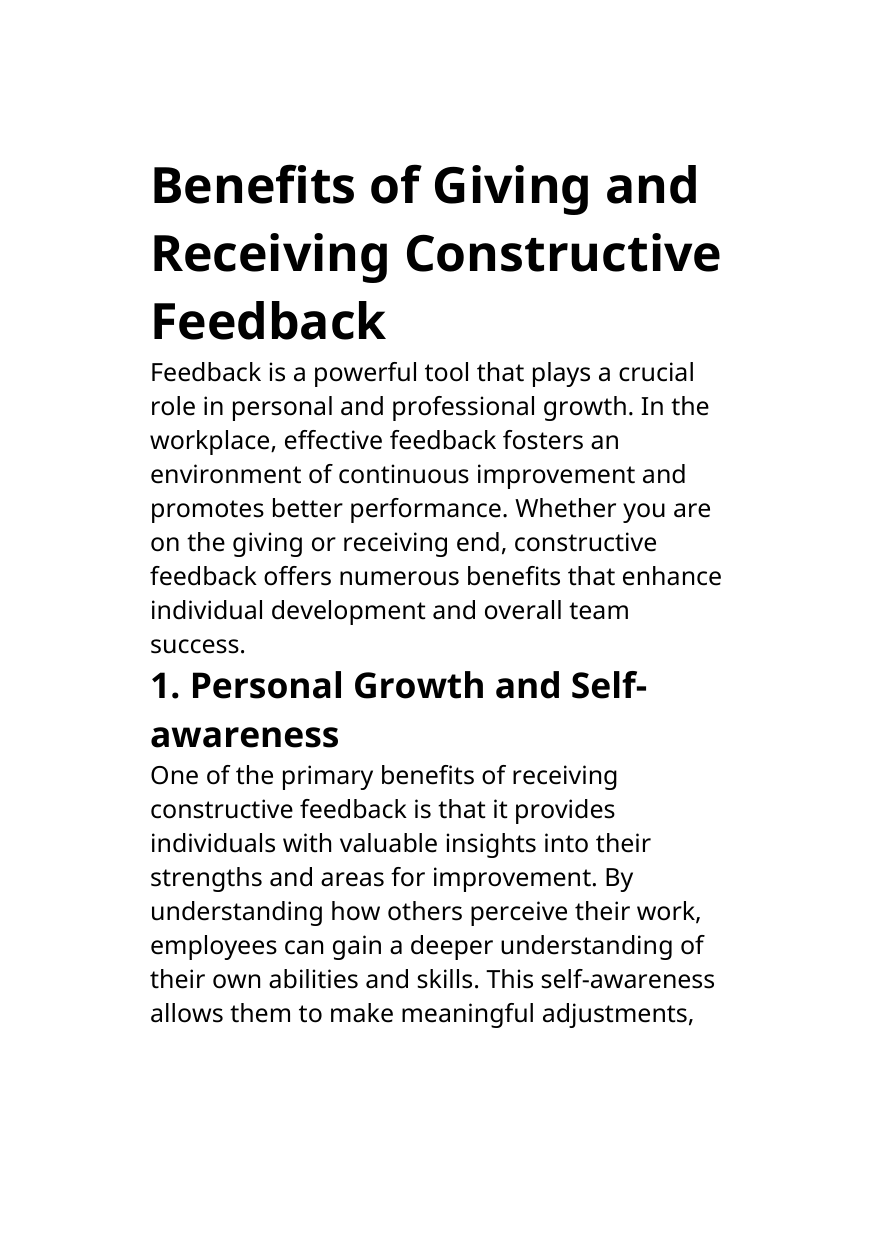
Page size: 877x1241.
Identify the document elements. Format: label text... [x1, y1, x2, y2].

subtitle 1. Personal Growth and Self-awareness [150, 661, 727, 757]
text Feedback is a powerful tool that plays a crucial role in personal and professional growth. In the workplace, effective feedback fosters an environment of continuous improvement and promotes better performance. Whether you are on the giving or receiving end, constructive feedback offers numerous benefits that enhance individual development and overall team success. [150, 354, 727, 661]
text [150, 757, 727, 1030]
subtitle Benefits of Giving and Receiving Constructive Feedback [150, 150, 727, 354]
